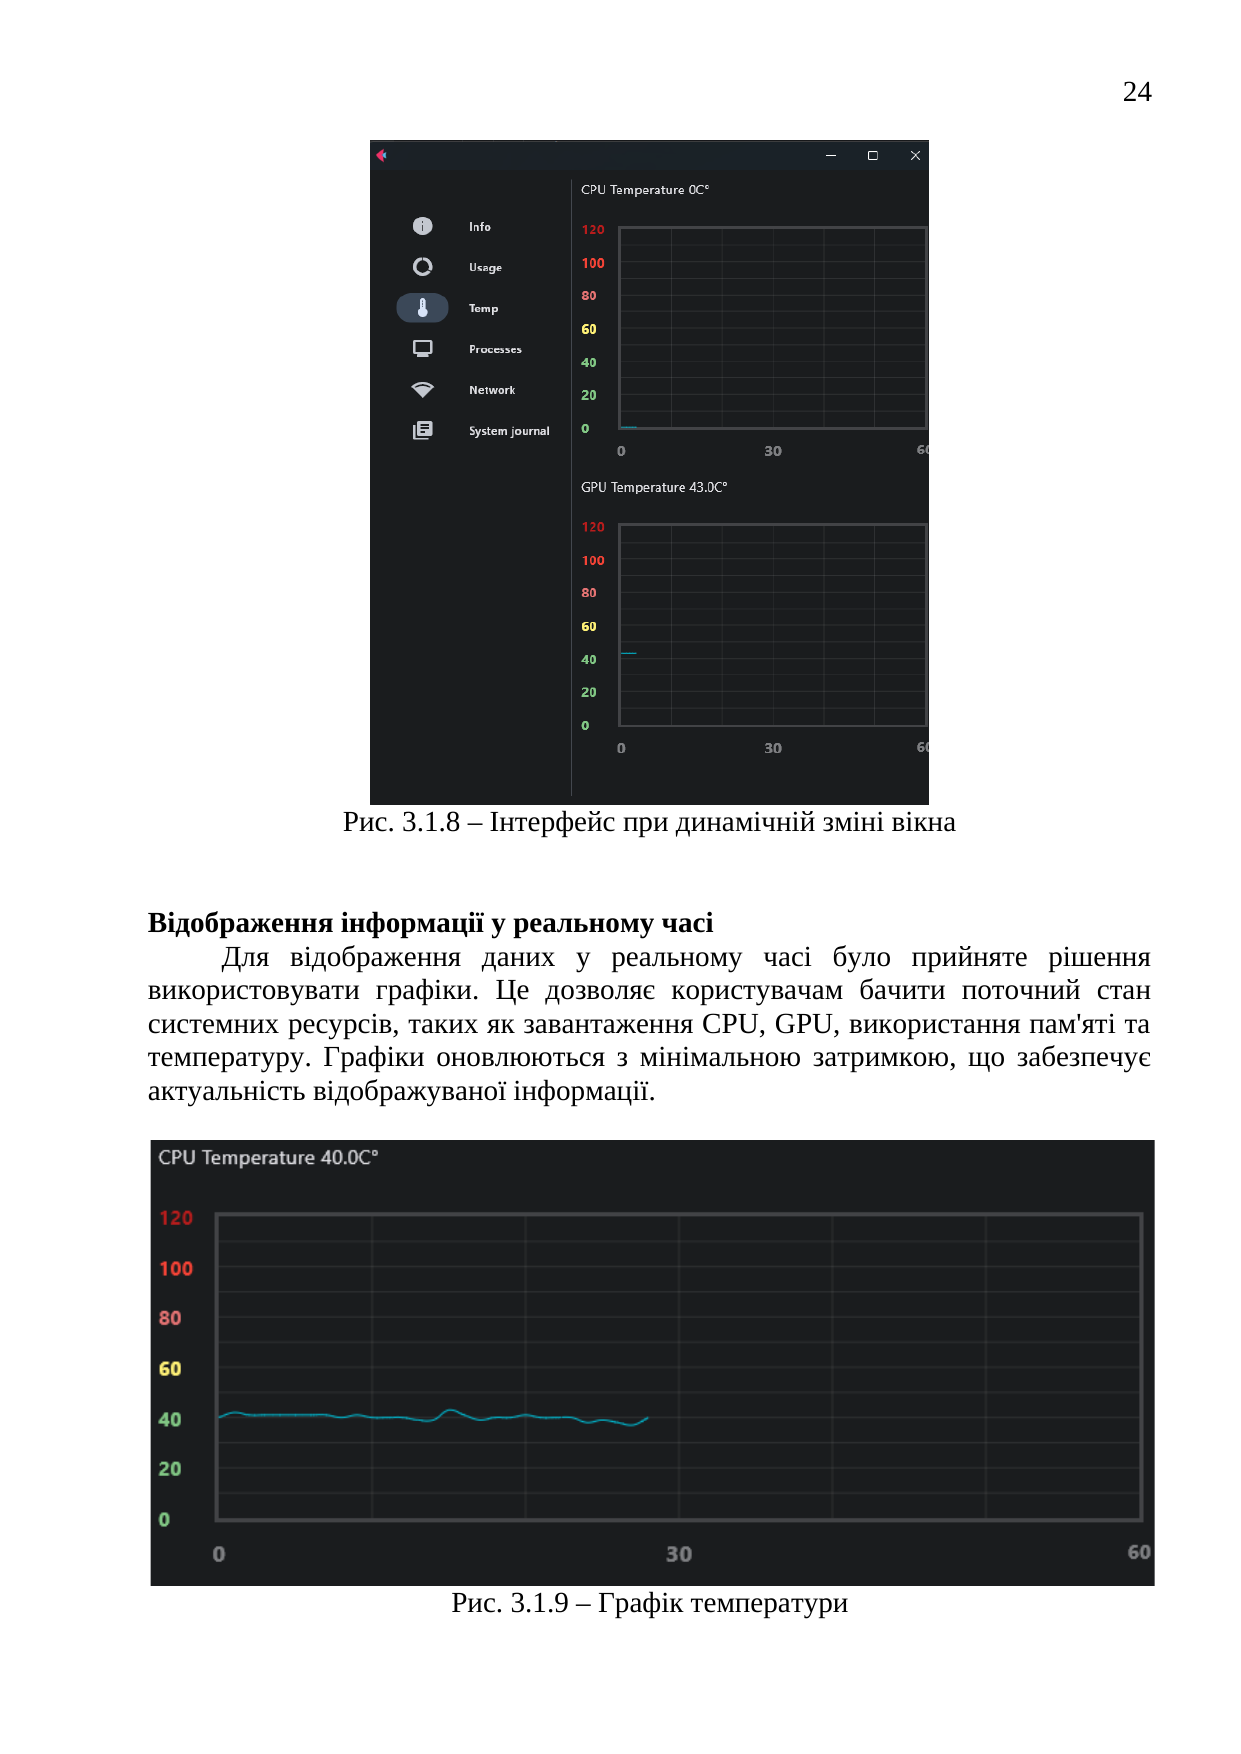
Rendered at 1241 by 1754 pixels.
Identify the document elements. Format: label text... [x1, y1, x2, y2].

picture [150, 1140, 1155, 1586]
text Рис. 3.1.8 – Інтерфейс при динамічній зміні вікна [148, 804, 1152, 838]
text Рис. 3.1.9 – Графік температури [148, 1586, 1152, 1619]
picture [370, 140, 929, 805]
text Відображення інформації у реальному часі [148, 905, 1152, 939]
text Для відображення даних у реальному часі було прийняте рішення використовувати графіки. Це дозволяє користувачам бачити поточний стан системних ресурсів, таких як завантаження CPU, GPU, використання пам'яті та температуру. Графіки оновлюються з мінімальною затримкою, що забезпечує актуальність відображуваної інформації. [148, 939, 1152, 1106]
